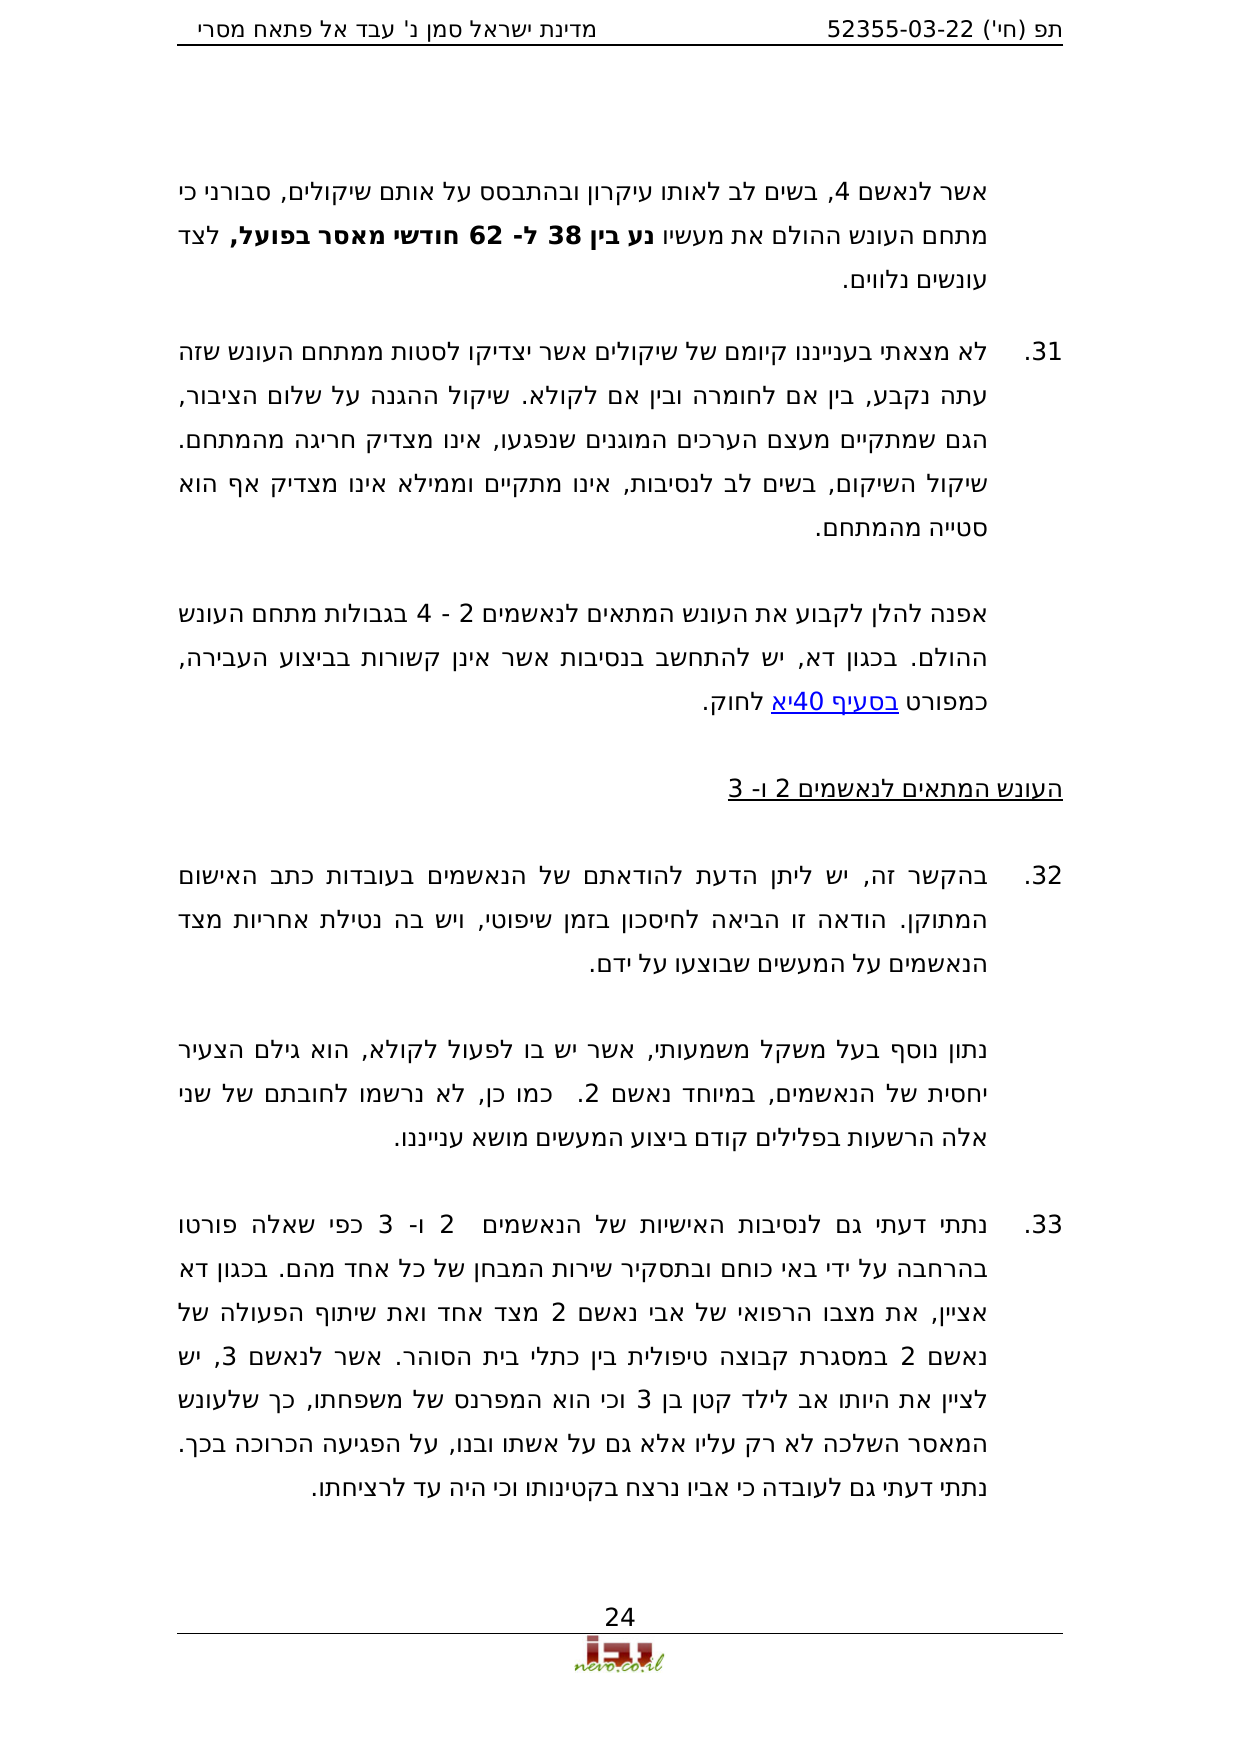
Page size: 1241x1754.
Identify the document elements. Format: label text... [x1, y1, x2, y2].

text 31. לא מצאתי בענייננו קיומם של שיקולים אשר יצדיקו לסטות ממתחם העונש שזה עתה נקבע, בין אם לחומרה ובין אם לקולא. שיקול ההגנה על שלום הציבור, הגם שמתקיים מעצם הערכים המוגנים שנפגעו, אינו מצדיק חריגה מהמתחם. שיקול השיקום, בשים לב לנסיבות, אינו מתקיים וממילא אינו מצדיק אף הוא סטייה מהמתחם. [177, 337, 1063, 542]
picture [574, 1635, 666, 1673]
text אפנה להלן לקבוע את העונש המתאים לנאשמים 2 - 4 בגבולות מתחם העונש ההולם. בכגון דא, יש להתחשב בנסיבות אשר אינן קשורות בביצוע העבירה, כמפורט בסעיף 40יא לחוק. [177, 600, 1063, 717]
text 33. נתתי דעתי גם לנסיבות האישיות של הנאשמים 2 ו- 3 כפי שאלה פורטו בהרחבה על ידי באי כוחם ובתסקיר שירות המבחן של כל אחד מהם. בכגון דא אציין, את מצבו הרפואי של אבי נאשם 2 מצד אחד ואת שיתוף הפעולה של נאשם 2 במסגרת קבוצה טיפולית בין כתלי בית הסוהר. אשר לנאשם 3, יש לציין את היותו אב לילד קטן בן 3 וכי הוא המפרנס של משפחתו, כך שלעונש המאסר השלכה לא רק עליו אלא גם על אשתו ובנו, על הפגיעה הכרוכה בכך. נתתי דעתי גם לעובדה כי אביו נרצח בקטינותו וכי היה עד לרציחתו. [177, 1210, 1063, 1503]
list אשר לנאשם 4, בשים לב לאותו עיקרון ובהתבסס על אותם שיקולים, סבורני כי מתחם העונש ההולם את מעשיו נע בין 38 ל- 62 חודשי מאסר בפועל, לצד עונשים נלווים. [177, 177, 988, 294]
text 32. בהקשר זה, יש ליתן הדעת להודאתם של הנאשמים בעובדות כתב האישום המתוקן. הודאה זו הביאה לחיסכון בזמן שיפוטי, ויש בה נטילת אחריות מצד הנאשמים על המעשים שבוצעו על ידם. [177, 861, 1063, 978]
text העונש המתאים לנאשמים 2 ו- 3 [177, 774, 1063, 803]
text נתון נוסף בעל משקל משמעותי, אשר יש בו לפעול לקולא, הוא גילם הצעיר יחסית של הנאשמים, במיוחד נאשם 2. כמו כן, לא נרשמו לחובתם של שני אלה הרשעות בפלילים קודם ביצוע המעשים מושא ענייננו. [177, 1036, 1063, 1153]
